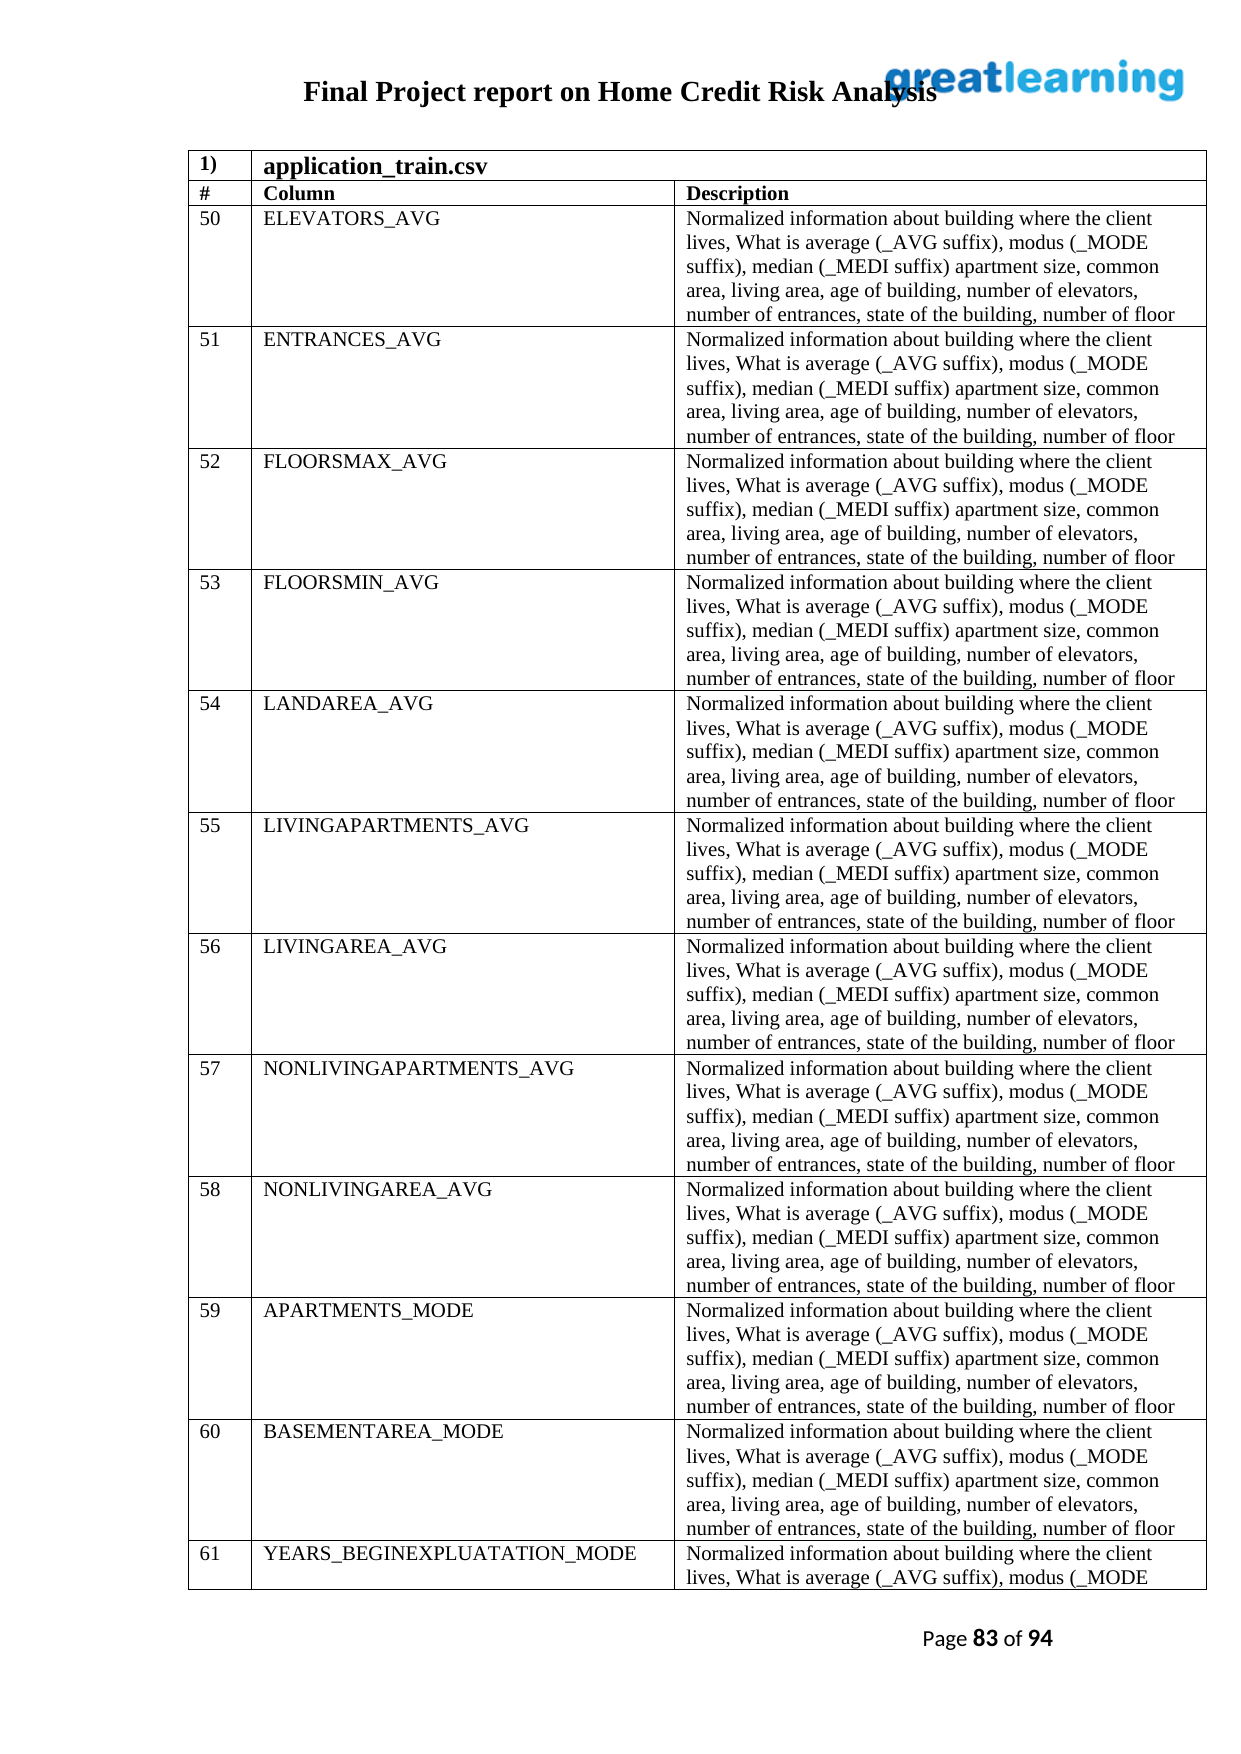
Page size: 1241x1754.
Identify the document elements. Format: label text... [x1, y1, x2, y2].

table_cell 59 [189, 1298, 251, 1418]
table_cell 50 [189, 206, 251, 326]
table_header 1) [189, 151, 251, 180]
table_cell NONLIVINGAPARTMENTS_AVG [252, 1055, 674, 1176]
table_cell 53 [189, 570, 251, 690]
table_cell NONLIVINGAREA_AVG [252, 1177, 674, 1297]
table_cell APARTMENTS_MODE [252, 1298, 674, 1418]
table_cell 55 [189, 813, 251, 933]
table_cell 57 [189, 1055, 251, 1176]
table_cell ENTRANCES_AVG [252, 327, 674, 448]
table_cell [675, 1541, 1206, 1589]
picture [877, 53, 1188, 109]
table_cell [675, 206, 1206, 326]
table_cell LIVINGAREA_AVG [252, 934, 674, 1054]
table_cell BASEMENTAREA_MODE [252, 1420, 674, 1540]
table_cell 58 [189, 1177, 251, 1297]
table_cell LANDAREA_AVG [252, 691, 674, 812]
table_cell # [189, 181, 251, 205]
table_cell Description [675, 181, 1206, 205]
table_cell 54 [189, 691, 251, 812]
table_cell YEARS_BEGINEXPLUATATION_MODE [252, 1541, 674, 1589]
table_cell Column [252, 181, 674, 205]
table_cell 51 [189, 327, 251, 448]
table_cell FLOORSMAX_AVG [252, 449, 674, 569]
table_cell 56 [189, 934, 251, 1054]
table_cell 61 [189, 1541, 251, 1589]
table_cell 60 [189, 1420, 251, 1540]
table_header application_train.csv [252, 151, 1206, 180]
table_cell 52 [189, 449, 251, 569]
table_cell LIVINGAPARTMENTS_AVG [252, 813, 674, 933]
table_cell FLOORSMIN_AVG [252, 570, 674, 690]
table_cell ELEVATORS_AVG [252, 206, 674, 326]
